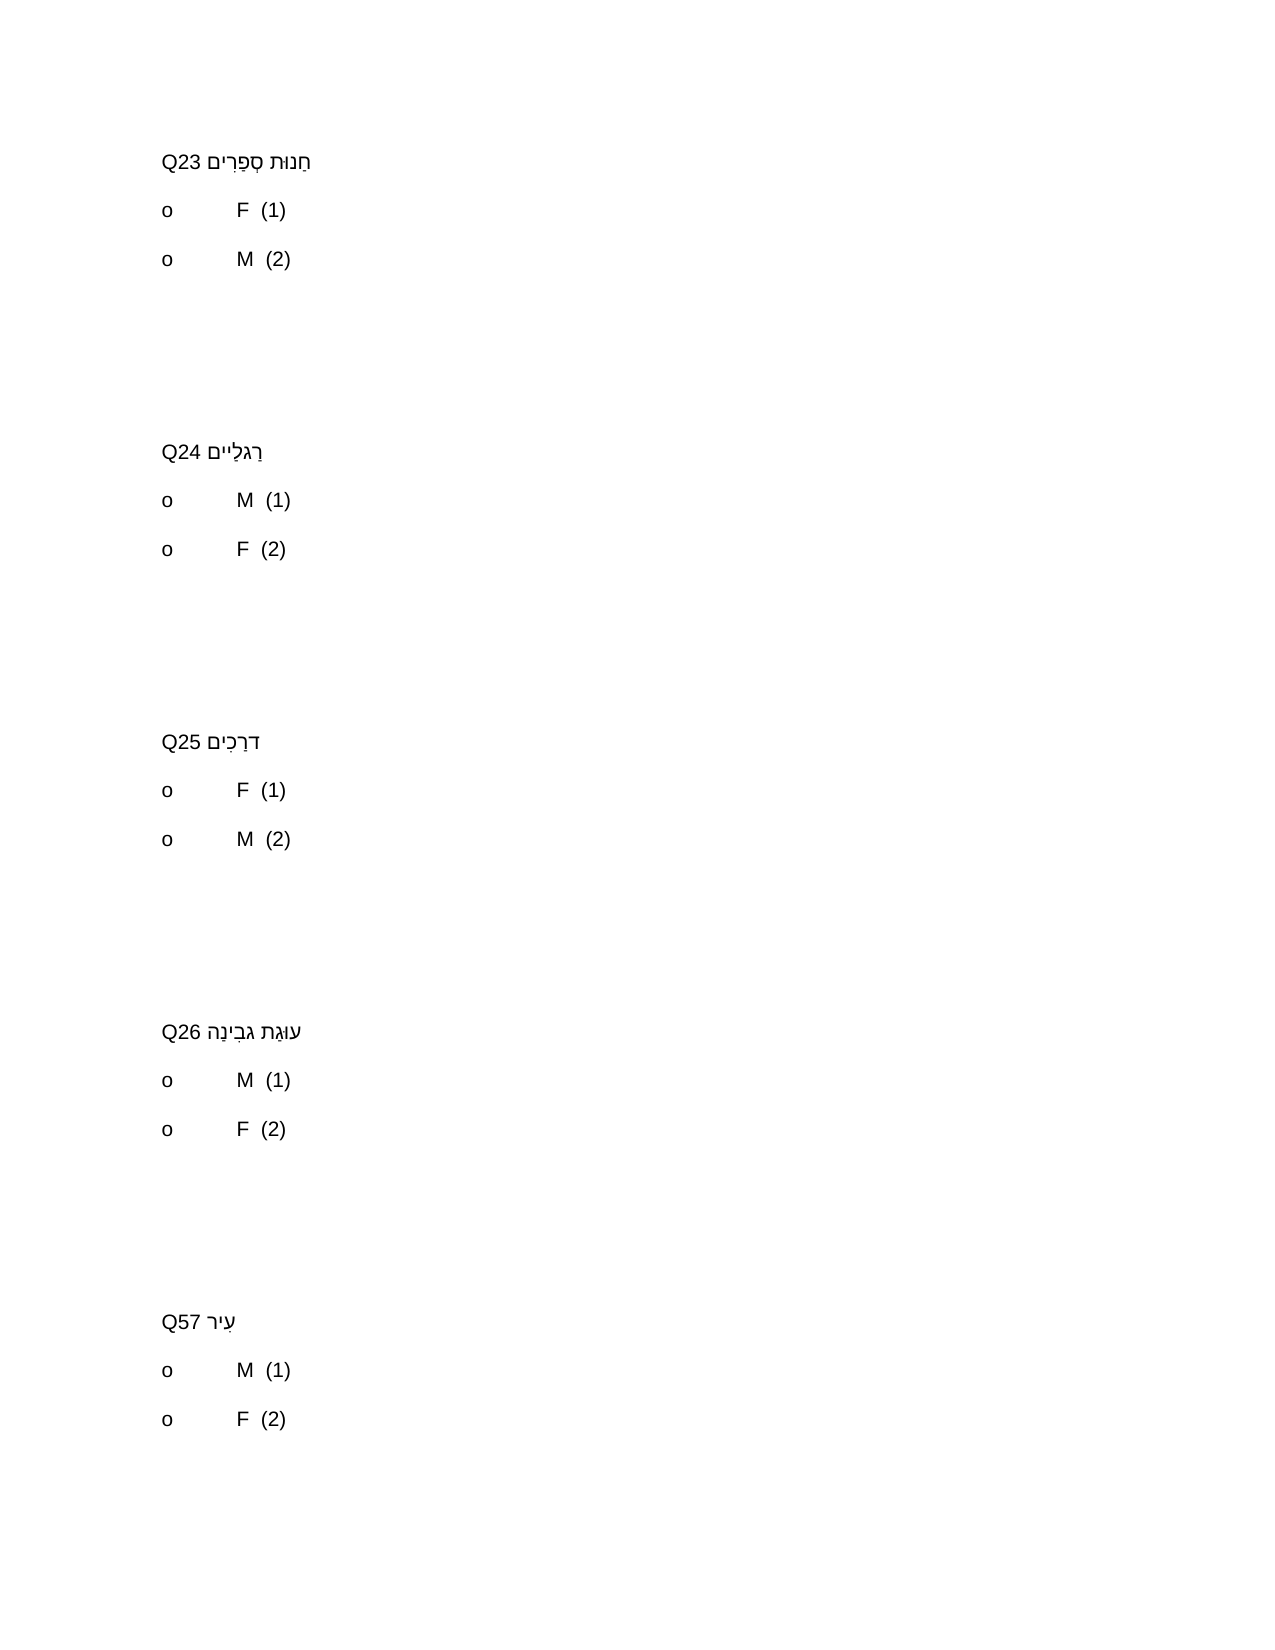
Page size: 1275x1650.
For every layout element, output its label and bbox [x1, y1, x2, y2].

table_header [150, 150, 841, 1455]
